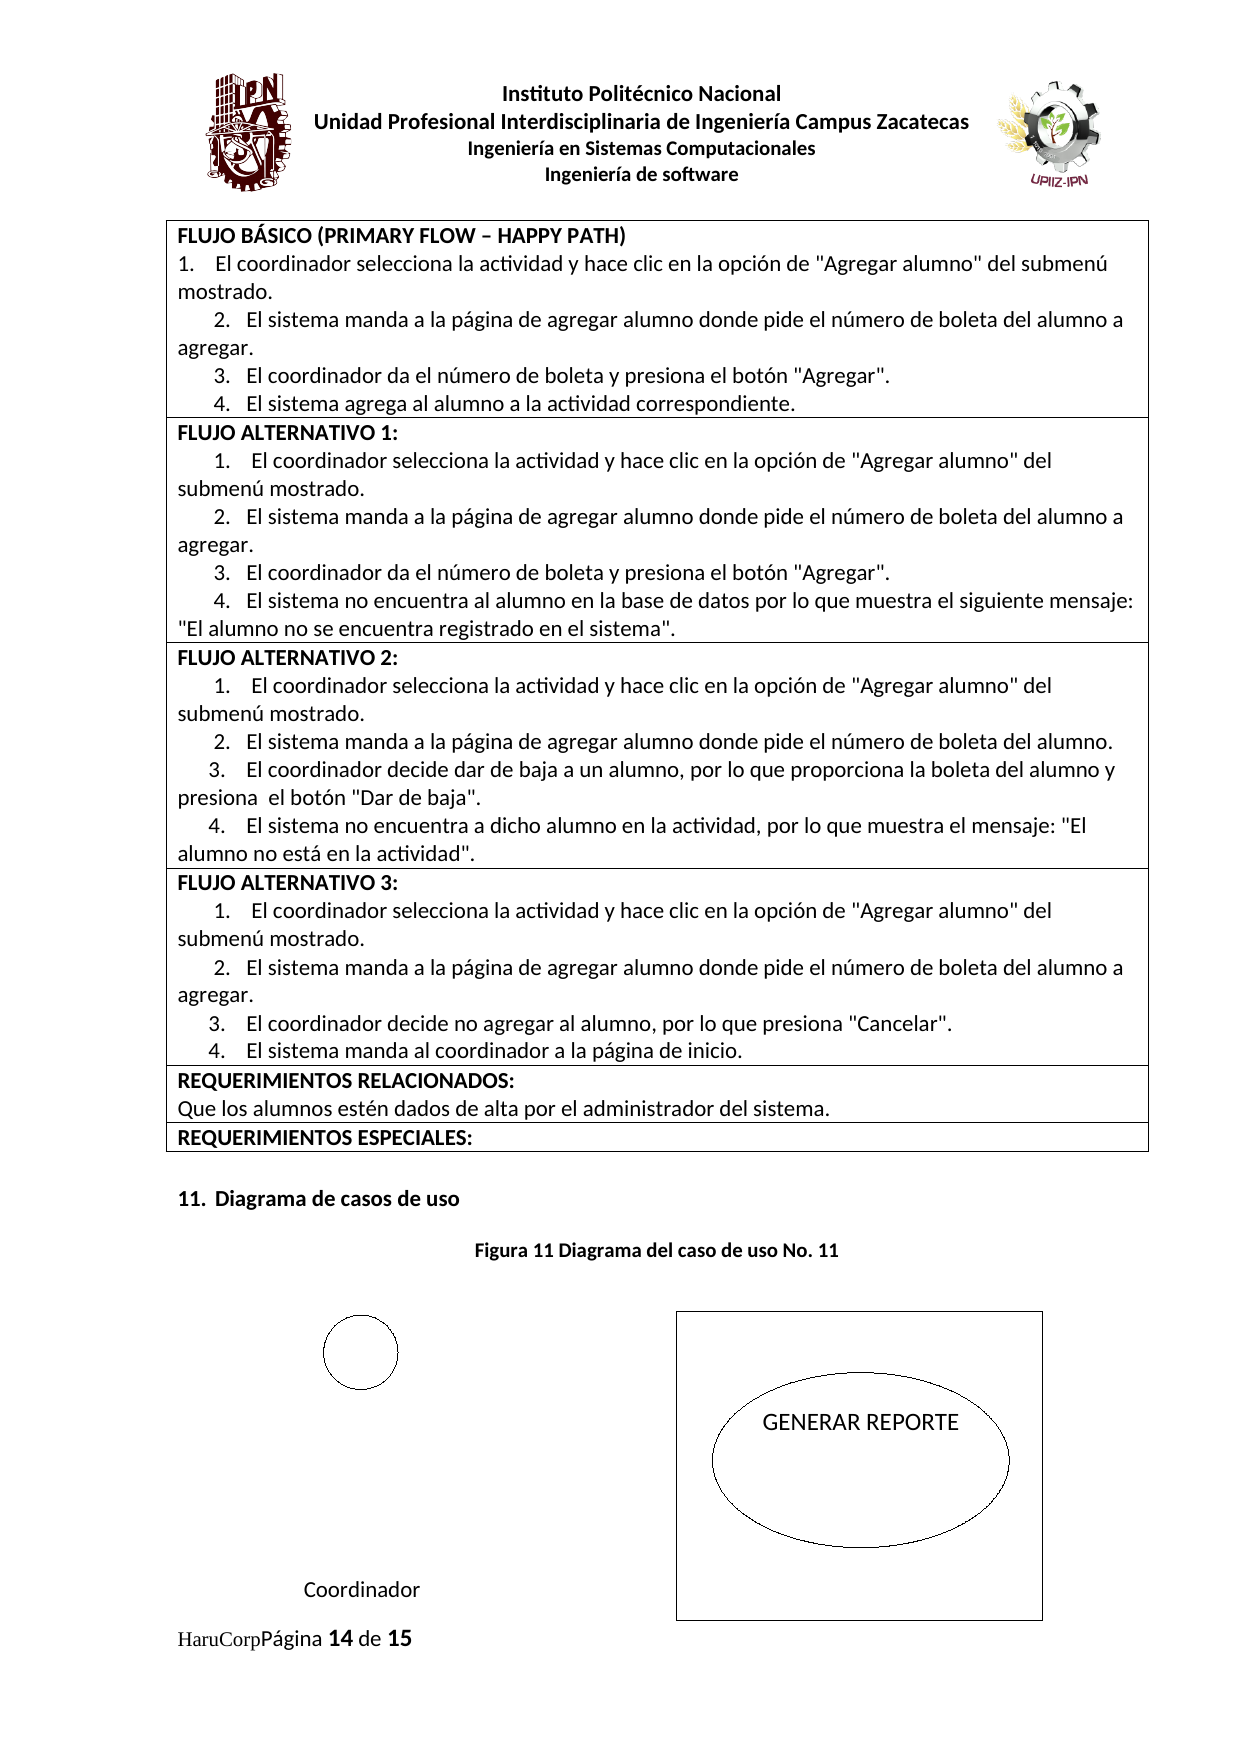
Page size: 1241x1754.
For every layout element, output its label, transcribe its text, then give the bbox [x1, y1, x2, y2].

table_cell REQUERIMIENTOS RELACIONADOS: Que los alumnos estén dados de alta por el administrador del sistema. [167, 1066, 1148, 1122]
picture [992, 73, 1109, 192]
table_cell FLUJO ALTERNATIVO 1: 1. El coordinador selecciona la actividad y hace clic en la opción de "Agregar alumno" del submenú mostrado. 2. El sistema manda a la página de agregar alumno donde pide el número de boleta del alumno a agregar. 3. El coordinador da el número de boleta y presiona el botón "Agregar". 4. El sistema no encuentra al alumno en la base de datos por lo que muestra el siguiente mensaje: "El alumno no se encuentra registrado en el sistema". [167, 418, 1148, 642]
table_cell FLUJO ALTERNATIVO 2: 1. El coordinador selecciona la actividad y hace clic en la opción de "Agregar alumno" del submenú mostrado. 2. El sistema manda a la página de agregar alumno donde pide el número de boleta del alumno. 3. El coordinador decide dar de baja a un alumno, por lo que proporciona la boleta del alumno y presiona el botón "Dar de baja". 4. El sistema no encuentra a dicho alumno en la actividad, por lo que muestra el mensaje: "El alumno no está en la actividad". [167, 643, 1148, 867]
table_cell FLUJO BÁSICO (PRIMARY FLOW – HAPPY PATH) 1. El coordinador selecciona la actividad y hace clic en la opción de "Agregar alumno" del submenú mostrado. 2. El sistema manda a la página de agregar alumno donde pide el número de boleta del alumno a agregar. 3. El coordinador da el número de boleta y presiona el botón "Agregar". 4. El sistema agrega al alumno a la actividad correspondiente. [167, 221, 1148, 417]
list Diagrama de casos de uso [177, 1184, 1137, 1212]
text Figura 11 Diagrama del caso de uso No. 11 [177, 1237, 1137, 1262]
table_cell FLUJO ALTERNATIVO 3: 1. El coordinador selecciona la actividad y hace clic en la opción de "Agregar alumno" del submenú mostrado. 2. El sistema manda a la página de agregar alumno donde pide el número de boleta del alumno a agregar. 3. El coordinador decide no agregar al alumno, por lo que presiona "Cancelar". 4. El sistema manda al coordinador a la página de inicio. [167, 869, 1148, 1065]
table_cell REQUERIMIENTOS ESPECIALES: [167, 1123, 1148, 1151]
picture [205, 73, 292, 192]
